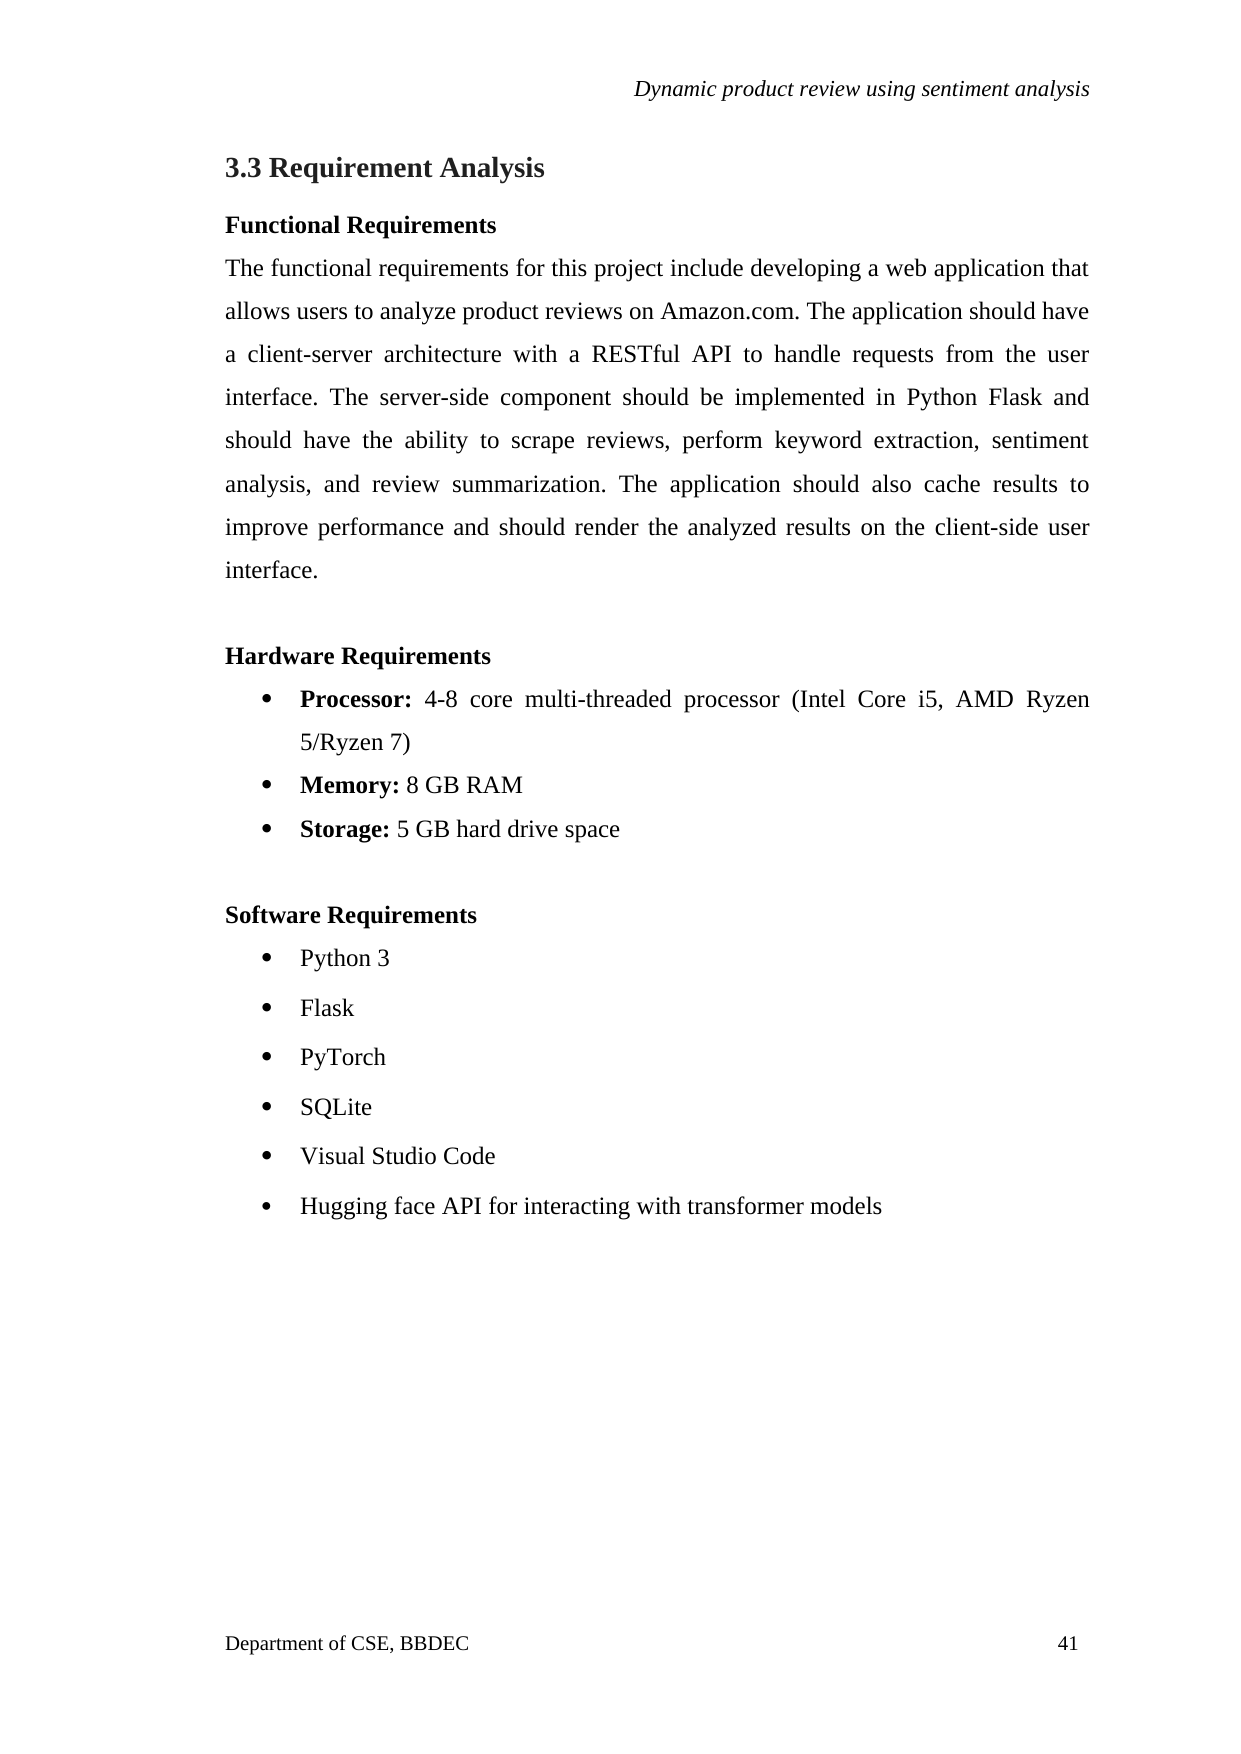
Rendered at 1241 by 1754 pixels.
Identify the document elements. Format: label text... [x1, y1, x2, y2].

list PyTorch [262, 1042, 1090, 1071]
list Python 3 [262, 943, 1090, 972]
list Visual Studio Code [262, 1141, 1090, 1170]
list SQLite [262, 1092, 1090, 1121]
list Storage: 5 GB hard drive space [262, 814, 1090, 842]
list Hugging face API for interacting with transformer models [262, 1191, 1090, 1220]
text Hardware Requirements [225, 641, 1090, 670]
text Functional Requirements [225, 210, 1090, 239]
text The functional requirements for this project include developing a web application that allows users to analyze product reviews on Amazon.com. The application should have a client-server architecture with a RESTful API to handle requests from the user interface. The server-side component should be implemented in Python Flask and should have the ability to scrape reviews, perform keyword extraction, sentiment analysis, and review summarization. The application should also cache results to improve performance and should render the analyzed results on the client-side user interface. [225, 253, 1090, 584]
list Flask [262, 993, 1090, 1021]
subtitle 3.3 Requirement Analysis [225, 150, 1090, 183]
list Memory: 8 GB RAM [262, 771, 1090, 799]
text Software Requirements [225, 900, 1090, 929]
list Processor: 4-8 core multi-threaded processor (Intel Core i5, AMD Ryzen 5/Ryzen 7) [262, 684, 1090, 756]
